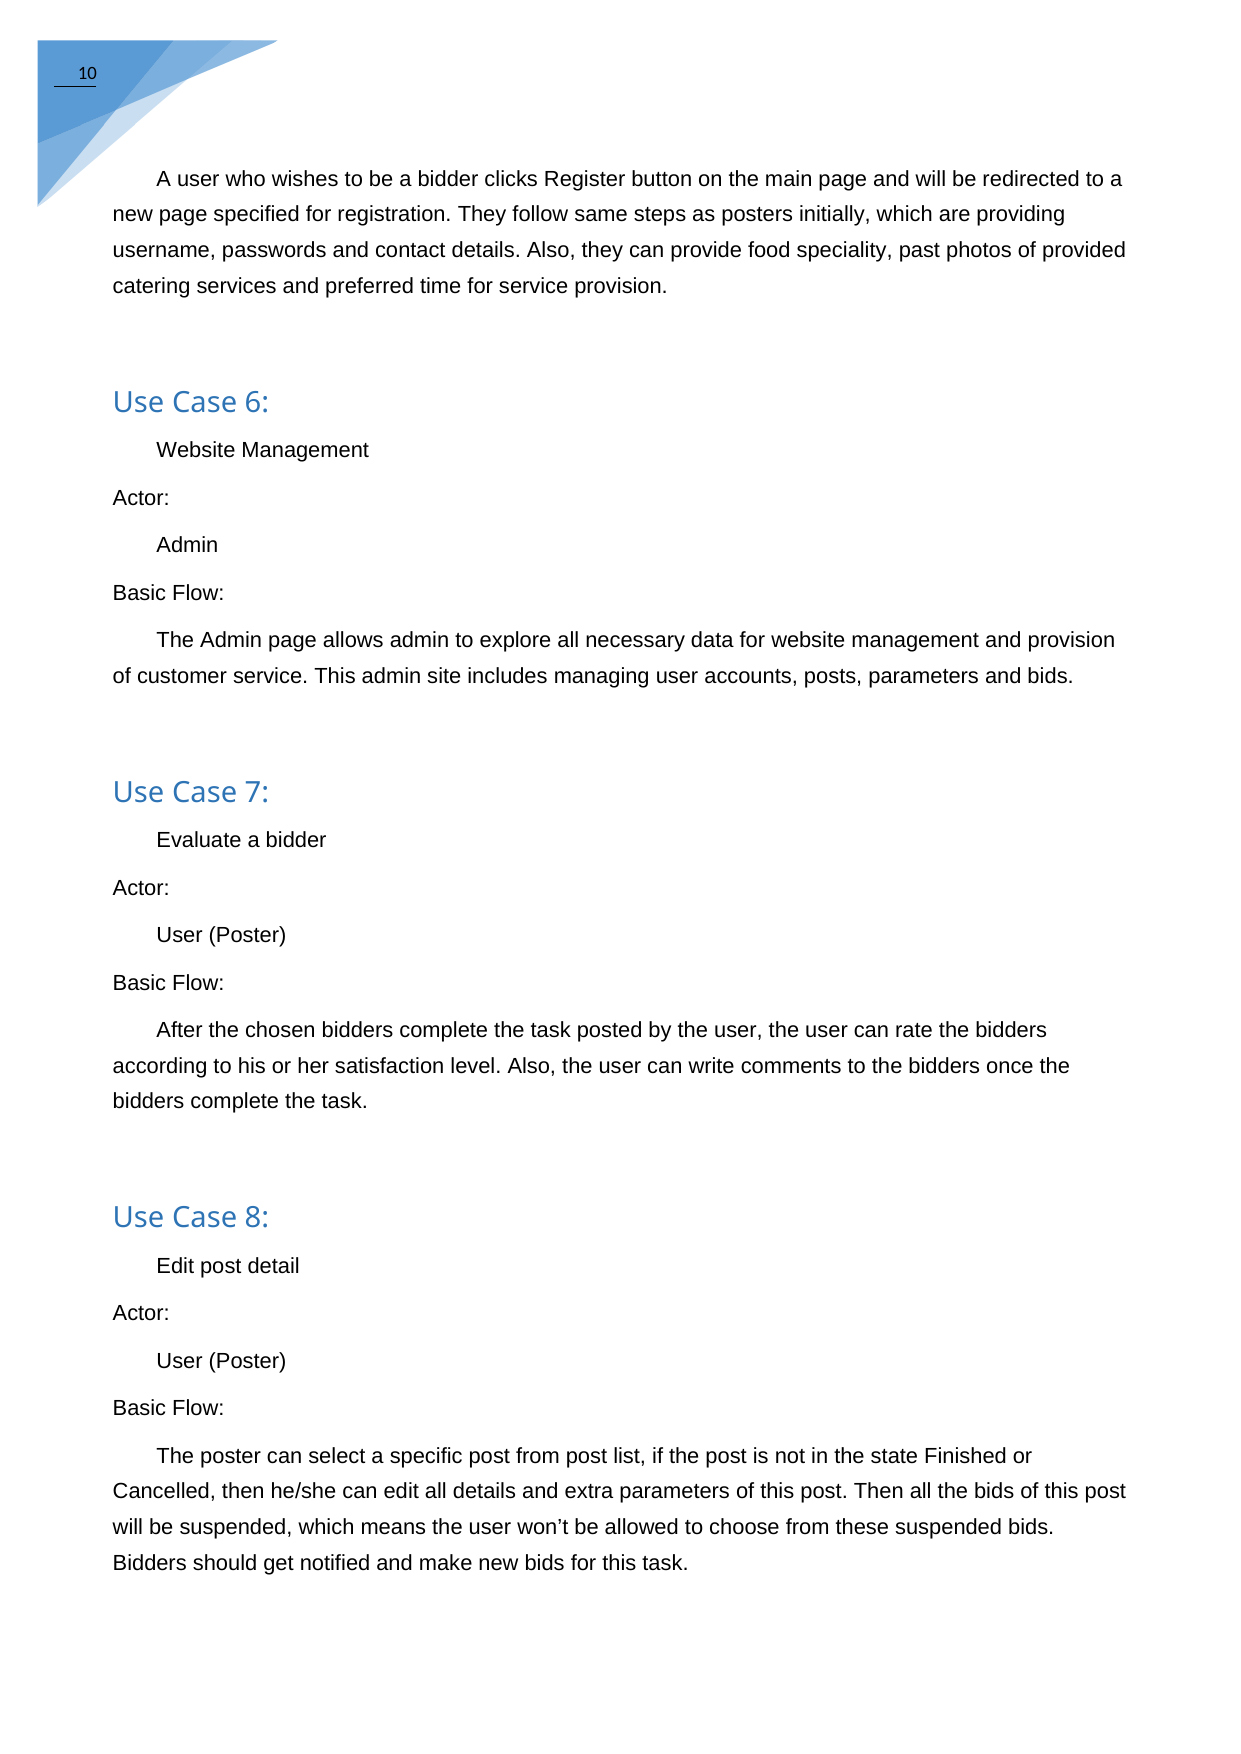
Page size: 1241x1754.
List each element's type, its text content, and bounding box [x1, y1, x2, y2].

text Basic Flow: [112, 966, 1128, 998]
text The Admin page allows admin to explore all necessary data for website management and provision of customer service. This admin site includes managing user accounts, posts, parameters and bids. [112, 623, 1128, 692]
text User (Poster) [112, 918, 1128, 951]
text Website Management [112, 433, 1128, 466]
text Actor: [112, 1296, 1128, 1329]
text User (Poster) [112, 1344, 1128, 1376]
text The poster can select a specific post from post list, if the post is not in the state Finished or Cancelled, then he/she can edit all details and extra parameters of this post. Then all the bids of this post will be suspended, which means the user won’t be allowed to choose from these suspended bids. Bidders should get notified and make new bids for this task. [112, 1439, 1128, 1578]
text Actor: [112, 871, 1128, 903]
text Edit post detail [112, 1249, 1128, 1281]
subtitle Use Case 7: [112, 758, 1128, 823]
text Evaluate a bidder [112, 823, 1128, 856]
text Admin [112, 528, 1128, 561]
text Basic Flow: [112, 1391, 1128, 1424]
text After the chosen bidders complete the task posted by the user, the user can rate the bidders according to his or her satisfaction level. Also, the user can write comments to the bidders once the bidders complete the task. [112, 1013, 1128, 1117]
subtitle Use Case 6: [112, 368, 1128, 433]
picture [37, 40, 279, 209]
text Actor: [112, 481, 1128, 513]
text Basic Flow: [112, 576, 1128, 608]
subtitle Use Case 8: [112, 1184, 1128, 1249]
text A user who wishes to be a bidder clicks Register button on the main page and will be redirected to a new page specified for registration. They follow same steps as posters initially, which are providing username, passwords and contact details. Also, they can provide food speciality, past photos of provided catering services and preferred time for service provision. [112, 162, 1128, 302]
